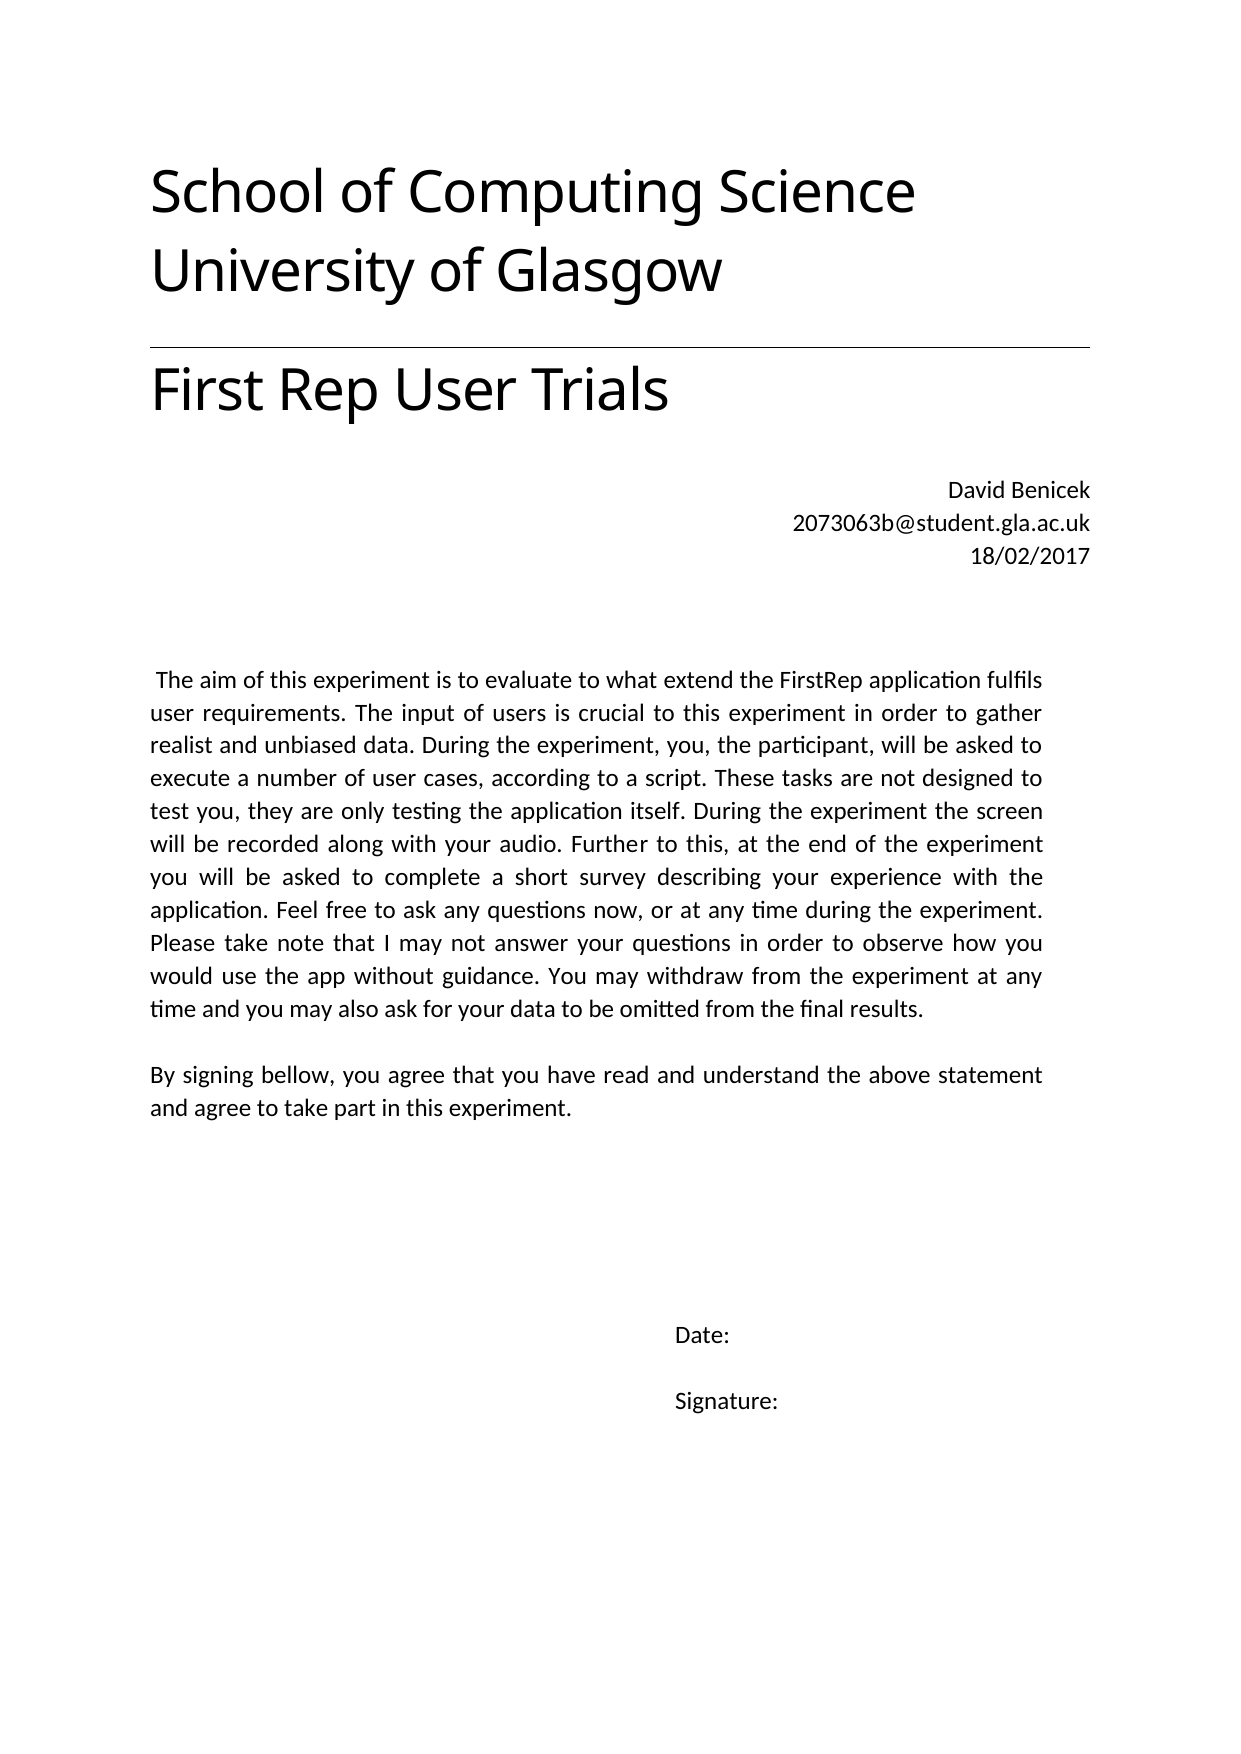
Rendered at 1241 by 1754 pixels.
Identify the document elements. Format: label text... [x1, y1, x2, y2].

text By signing bellow, you agree that you have read and understand the above statement and agree to take part in this experiment. [150, 1026, 1044, 1122]
text 18/02/2017 [150, 540, 1090, 571]
text The aim of this experiment is to evaluate to what extend the FirstRep application fulfils user requirements. The input of users is crucial to this experiment in order to gather realist and unbiased data. During the experiment, you, the participant, will be asked to execute a number of user cases, according to a script. These tasks are not designed to test you, they are only testing the application itself. During the experiment the screen will be recorded along with your audio. Further to this, at the end of the experiment you will be asked to complete a short survey describing your experience with the application. Feel free to ask any questions now, or at any time during the experiment. Please take note that I may not answer your questions in order to observe how you would use the app without guidance. You may withdraw from the experiment at any time and you may also ask for your data to be omitted from the final results. [150, 664, 1044, 1023]
text Signature: [300, 1385, 1044, 1416]
title University of Glasgow [150, 229, 1090, 347]
text 2073063b@student.gla.ac.uk [150, 507, 1090, 538]
text Date: [600, 1319, 1044, 1350]
title School of Computing Science [150, 150, 1090, 229]
text David Benicek [150, 474, 1090, 505]
title First Rep User Trials [150, 348, 1090, 427]
